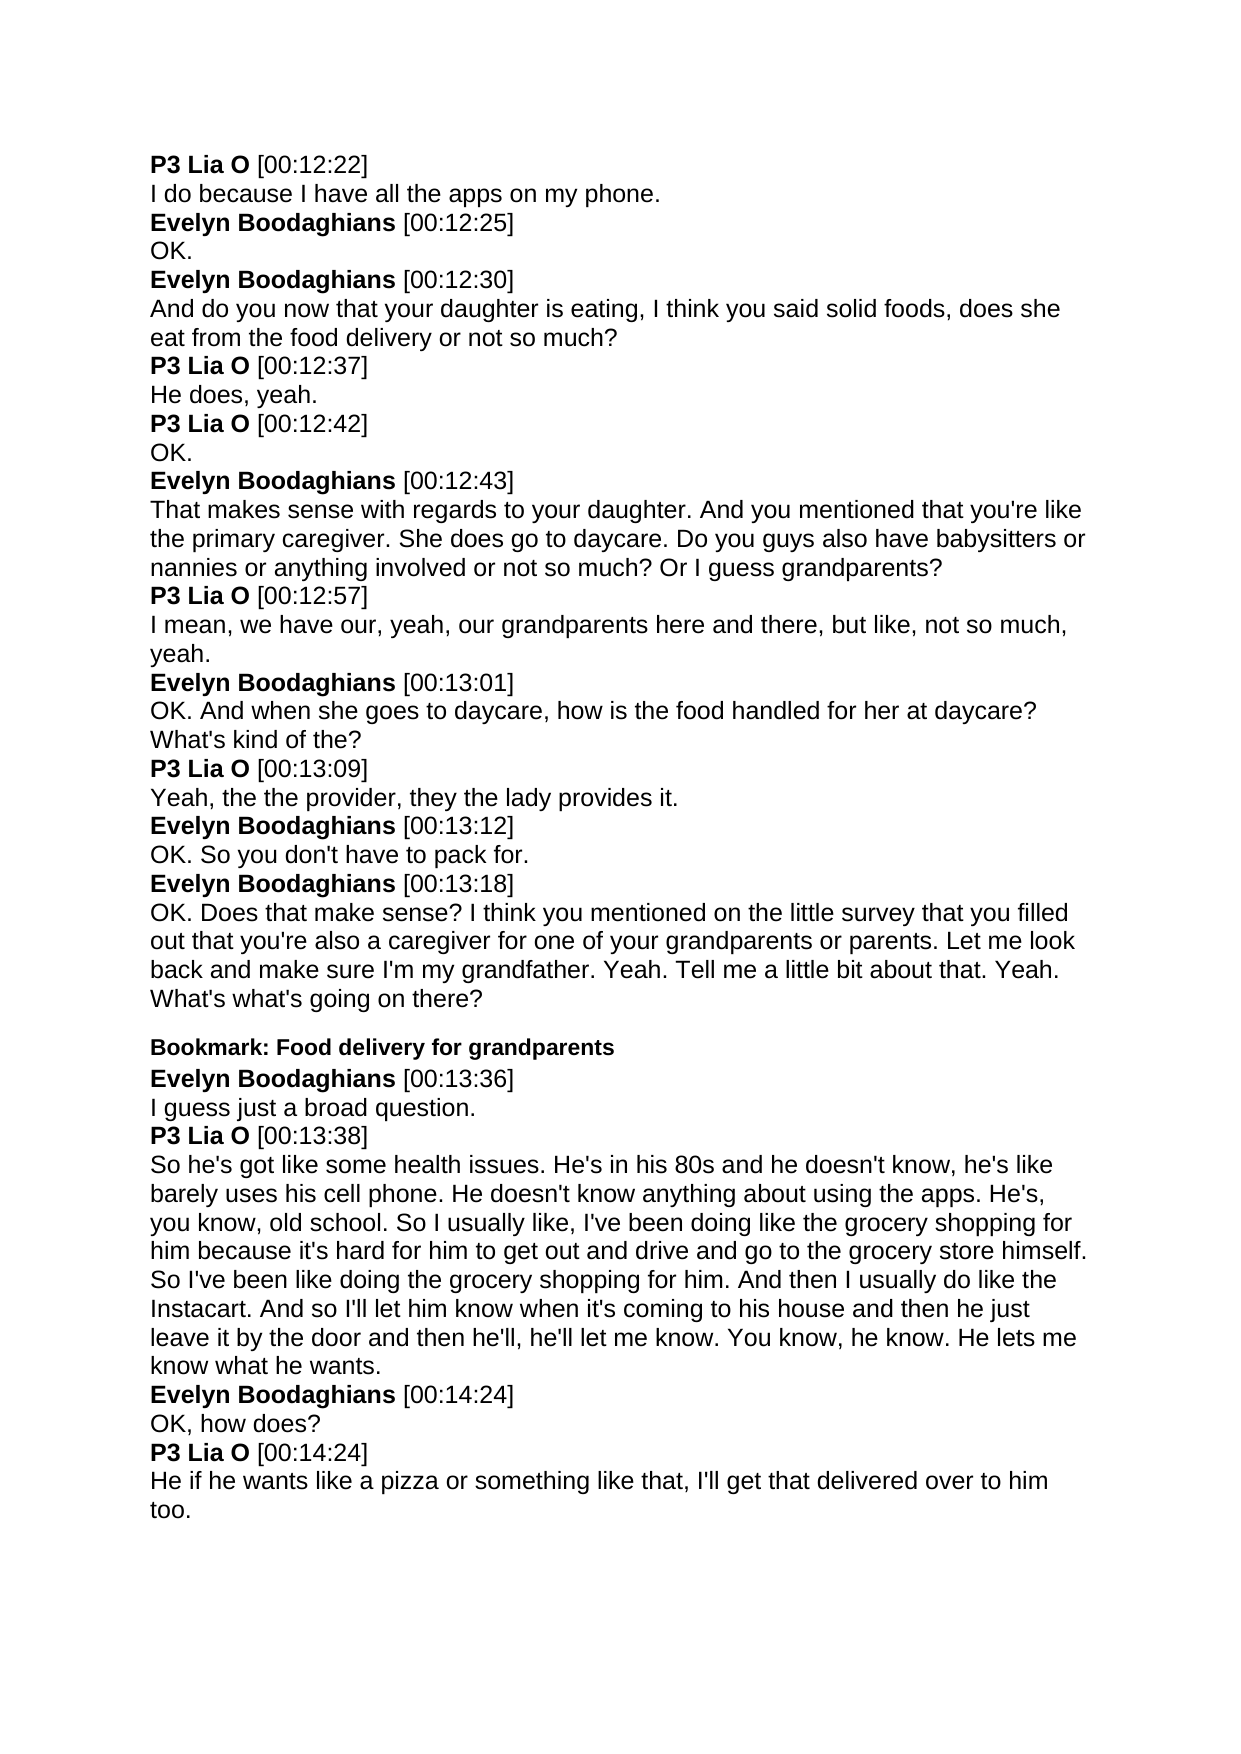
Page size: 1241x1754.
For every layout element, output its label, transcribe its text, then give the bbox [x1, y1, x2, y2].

text Bookmark: Food delivery for grandparents [150, 1034, 1090, 1061]
